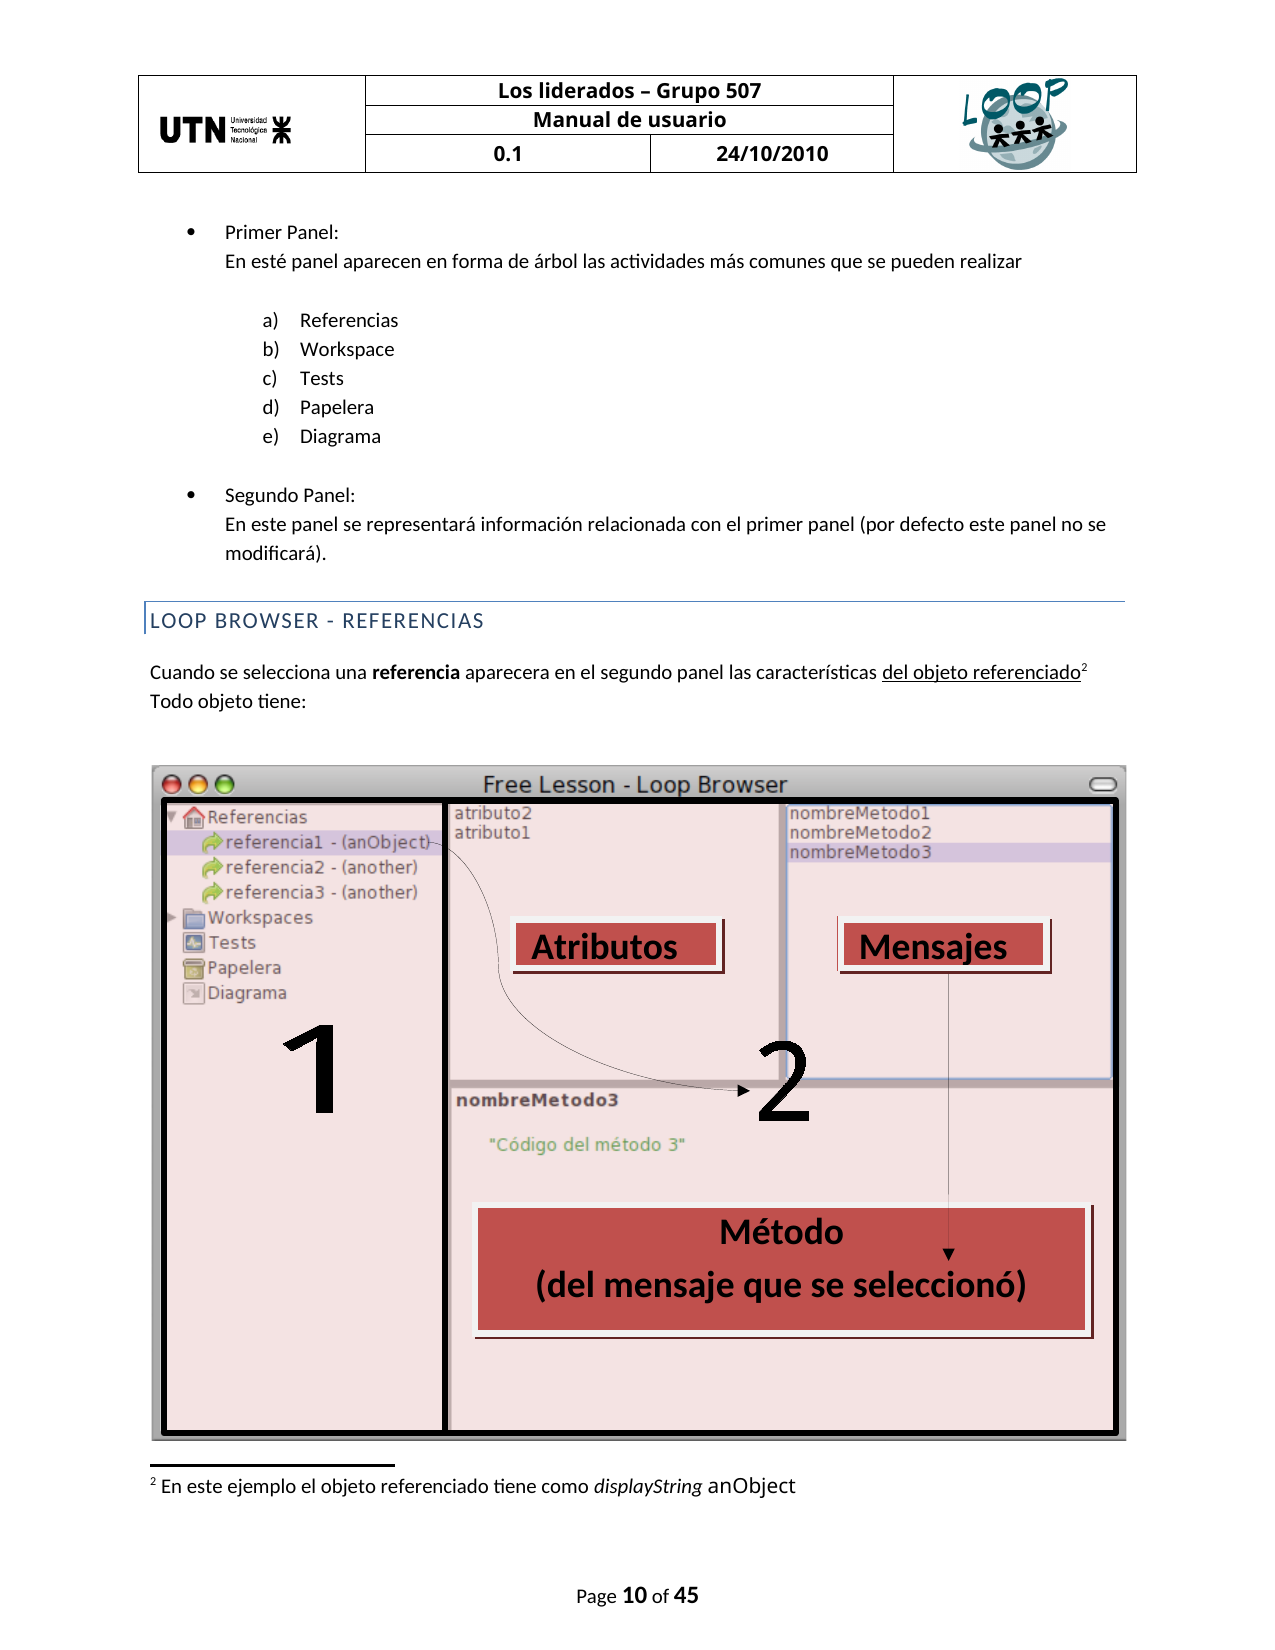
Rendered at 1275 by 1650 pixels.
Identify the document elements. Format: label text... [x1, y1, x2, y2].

text Cuando se selecciona una referencia aparecera en el segundo panel las características del objeto referenciado Todo objeto tiene: [150, 659, 1125, 714]
picture [158, 112, 328, 147]
picture [959, 76, 1071, 172]
subtitle LOOP Browser - Referencias [146, 602, 1125, 634]
picture [151, 765, 1127, 1441]
list Segundo Panel: En este panel se representará información relacionada con el primer panel (por defecto este panel no se modificará). [187, 482, 1125, 566]
list Referencias [262, 307, 1125, 332]
list Diagrama [262, 423, 1125, 478]
list Papelera [262, 394, 1125, 420]
list Tests [262, 365, 1125, 391]
list Primer Panel: En esté panel aparecen en forma de árbol las actividades más comunes que se pueden realizar [187, 219, 1125, 303]
list Workspace [262, 336, 1125, 361]
